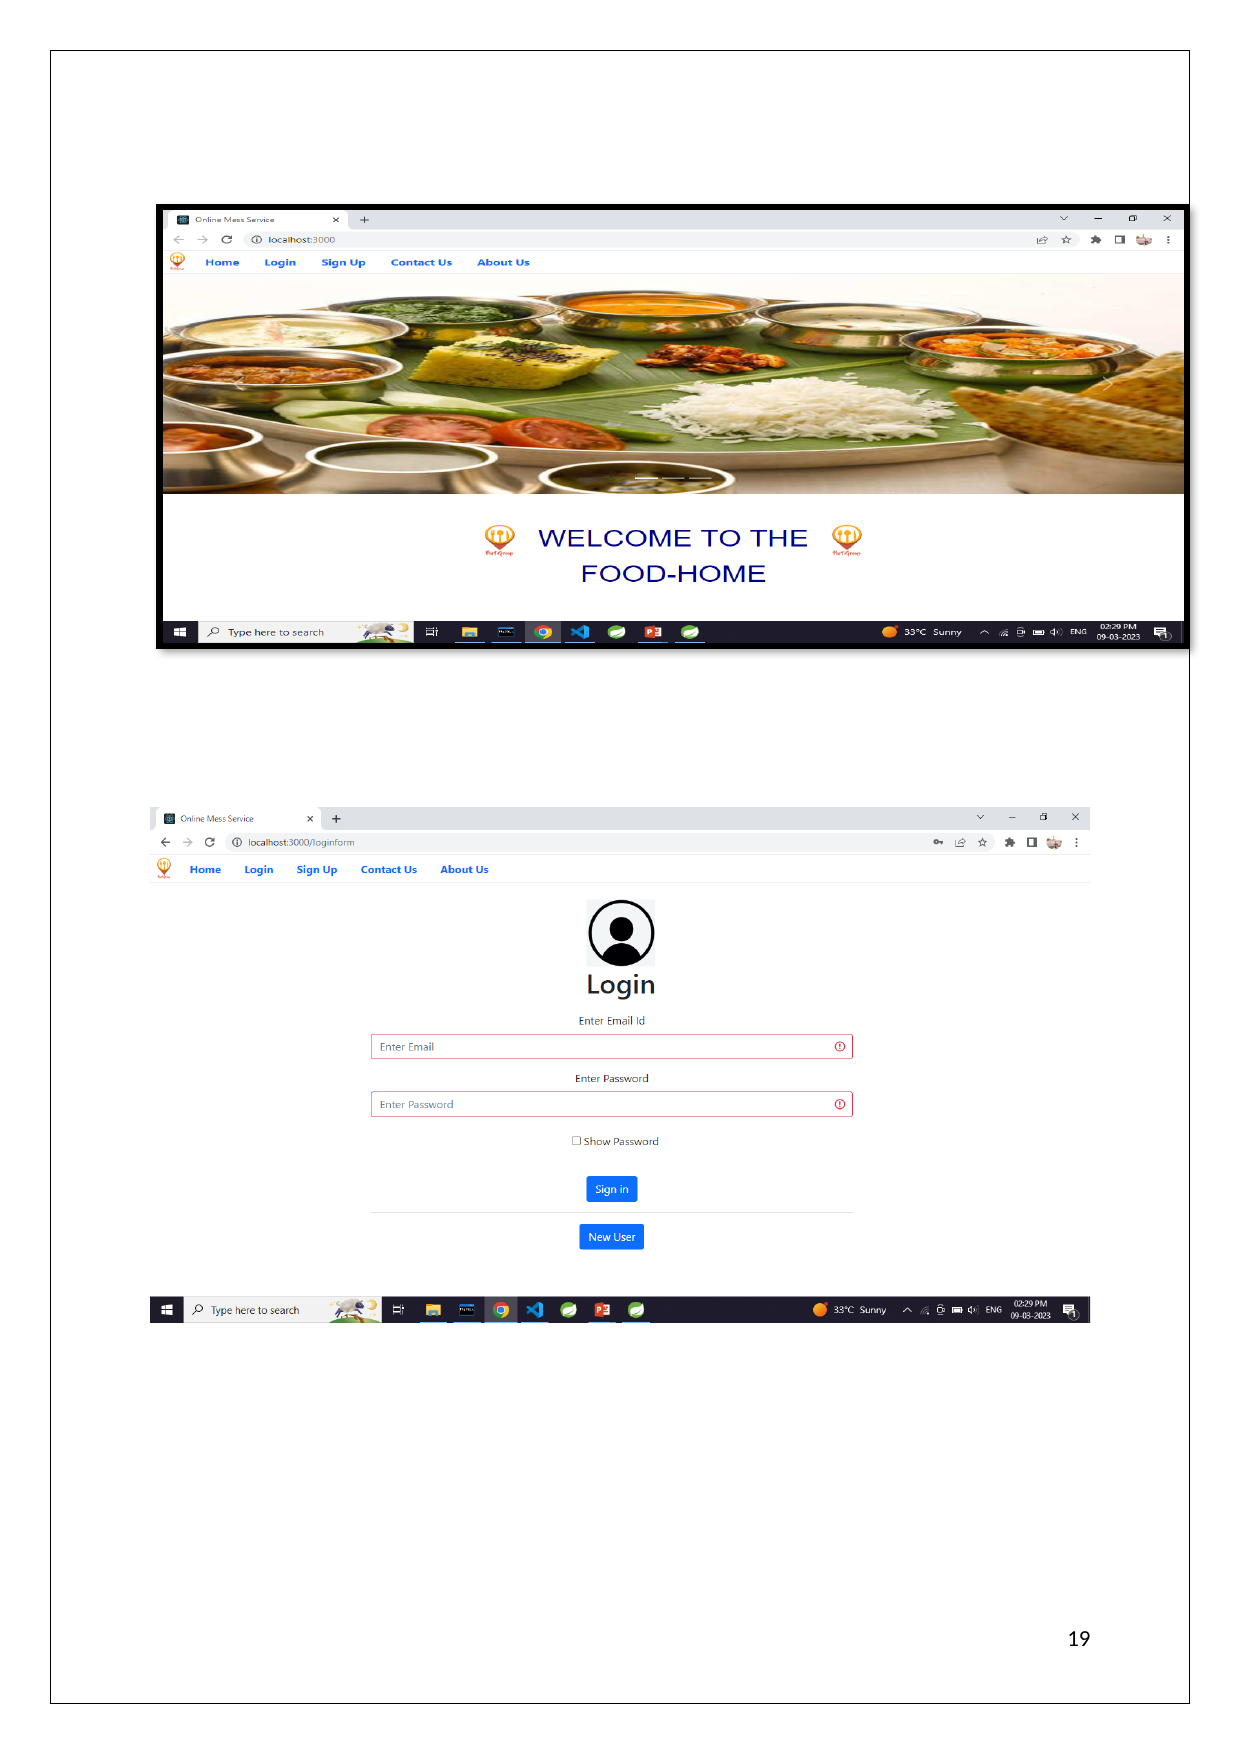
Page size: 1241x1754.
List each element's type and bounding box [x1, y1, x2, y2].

picture [163, 210, 1184, 643]
picture [150, 807, 1091, 1323]
